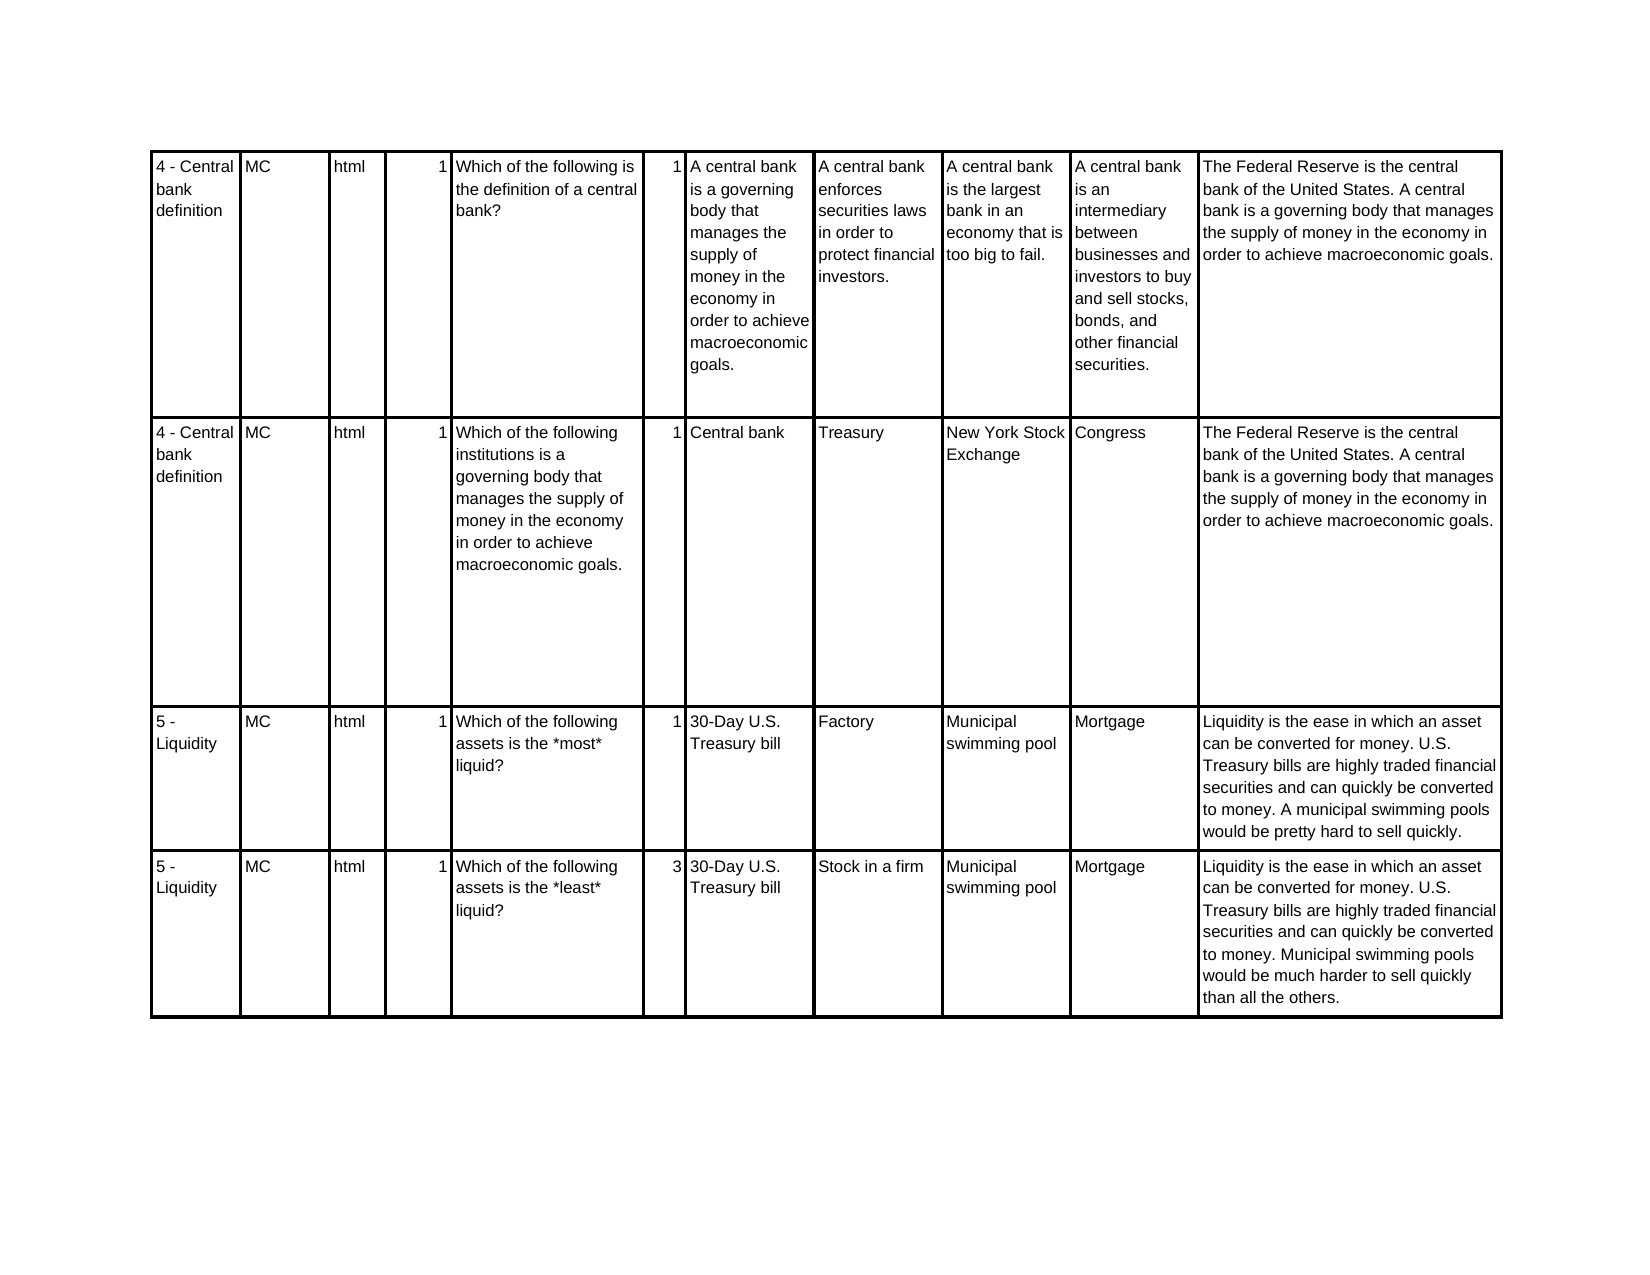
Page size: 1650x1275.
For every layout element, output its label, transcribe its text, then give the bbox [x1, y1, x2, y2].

table_cell Congress [1072, 419, 1197, 705]
table_cell 5 - Liquidity [153, 708, 239, 849]
table_cell html [331, 153, 384, 416]
table_cell Central bank [687, 419, 812, 705]
table_cell Factory [816, 708, 941, 849]
table_cell A central bank is a governing body that manages the supply of money in the economy in order to achieve macroeconomic goals. [687, 153, 812, 416]
table_cell 1 [387, 852, 450, 1015]
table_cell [1200, 153, 1500, 416]
table_cell A central bank is an intermediary between businesses and investors to buy and sell stocks, bonds, and other financial securities. [1072, 153, 1197, 416]
table_cell Which of the following assets is the *most* liquid? [453, 708, 642, 849]
table_cell MC [242, 419, 328, 705]
table_cell 3 [645, 852, 684, 1015]
table_cell Liquidity is the ease in which an asset can be converted for money. U.S. Treasury bills are highly traded financial securities and can quickly be converted to money. Municipal swimming pools would be much harder to sell quickly than all the others. [1200, 852, 1500, 1015]
table_cell 5 - Liquidity [153, 852, 239, 1015]
table_cell Mortgage [1072, 708, 1197, 849]
table_cell 30-Day U.S. Treasury bill [687, 708, 812, 849]
table_cell Municipal swimming pool [944, 852, 1069, 1015]
table_cell MC [242, 852, 328, 1015]
table_cell Municipal swimming pool [944, 708, 1069, 849]
table_cell html [331, 419, 384, 705]
table_cell Mortgage [1072, 852, 1197, 1015]
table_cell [153, 153, 239, 416]
table_cell Which of the following assets is the *least* liquid? [453, 852, 642, 1015]
table_cell Stock in a firm [816, 852, 941, 1015]
table_cell A central bank is the largest bank in an economy that is too big to fail. [944, 153, 1069, 416]
table_cell Which of the following institutions is a governing body that manages the supply of money in the economy in order to achieve macroeconomic goals. [453, 419, 642, 705]
table_cell 1 [387, 153, 450, 416]
table_cell html [331, 708, 384, 849]
table_cell A central bank enforces securities laws in order to protect financial investors. [816, 153, 941, 416]
table_cell 1 [387, 708, 450, 849]
table_cell Which of the following is the definition of a central bank? [453, 153, 642, 416]
table_cell 4 - Central bank definition [153, 419, 239, 705]
table_cell MC [242, 708, 328, 849]
table_cell Liquidity is the ease in which an asset can be converted for money. U.S. Treasury bills are highly traded financial securities and can quickly be converted to money. A municipal swimming pools would be pretty hard to sell quickly. [1200, 708, 1500, 849]
table_cell 1 [387, 419, 450, 705]
table_cell 1 [645, 419, 684, 705]
table_cell 1 [645, 708, 684, 849]
table_cell New York Stock Exchange [944, 419, 1069, 705]
table_cell html [331, 852, 384, 1015]
table_cell Treasury [816, 419, 941, 705]
table_cell MC [242, 153, 328, 416]
table_cell 30-Day U.S. Treasury bill [687, 852, 812, 1015]
table_cell 1 [645, 153, 684, 416]
